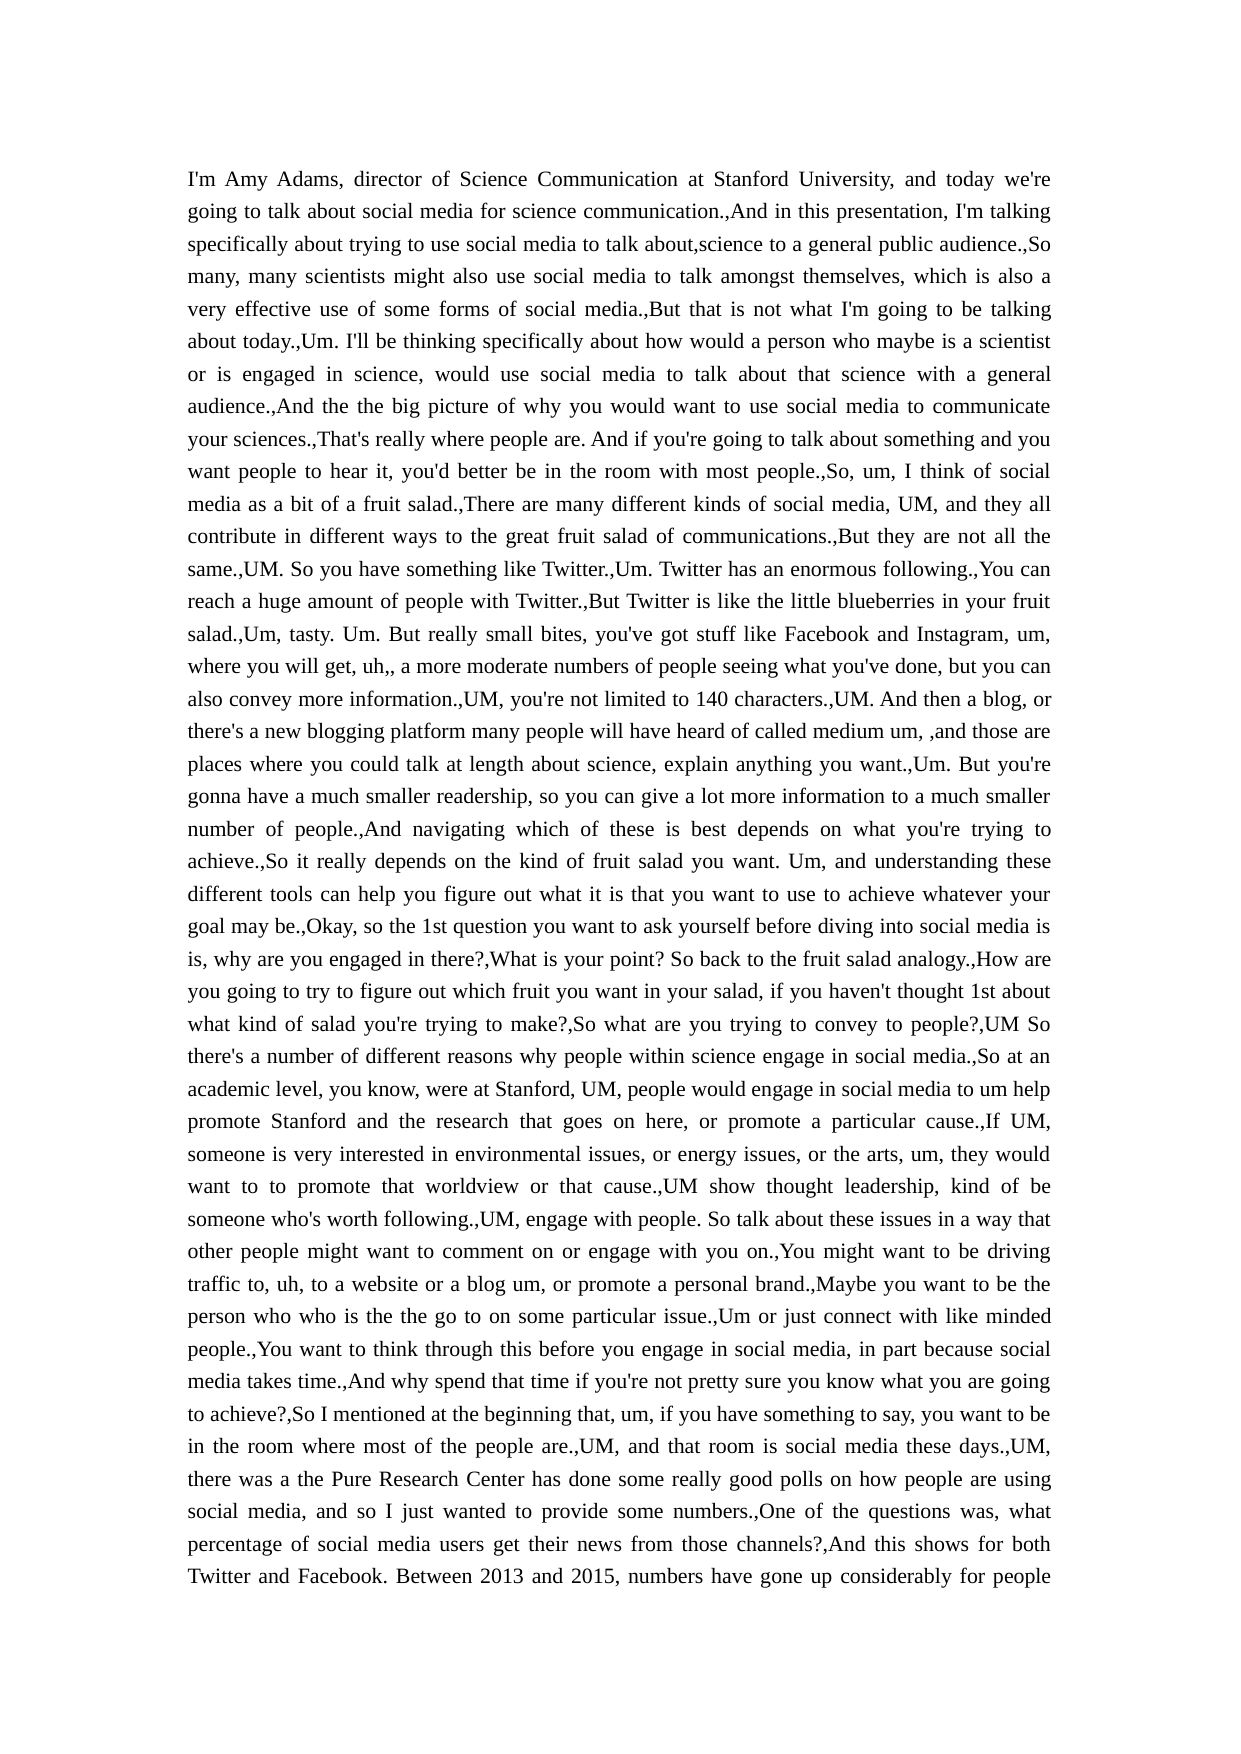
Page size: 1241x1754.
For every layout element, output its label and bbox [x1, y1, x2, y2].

text [187, 162, 1053, 1592]
